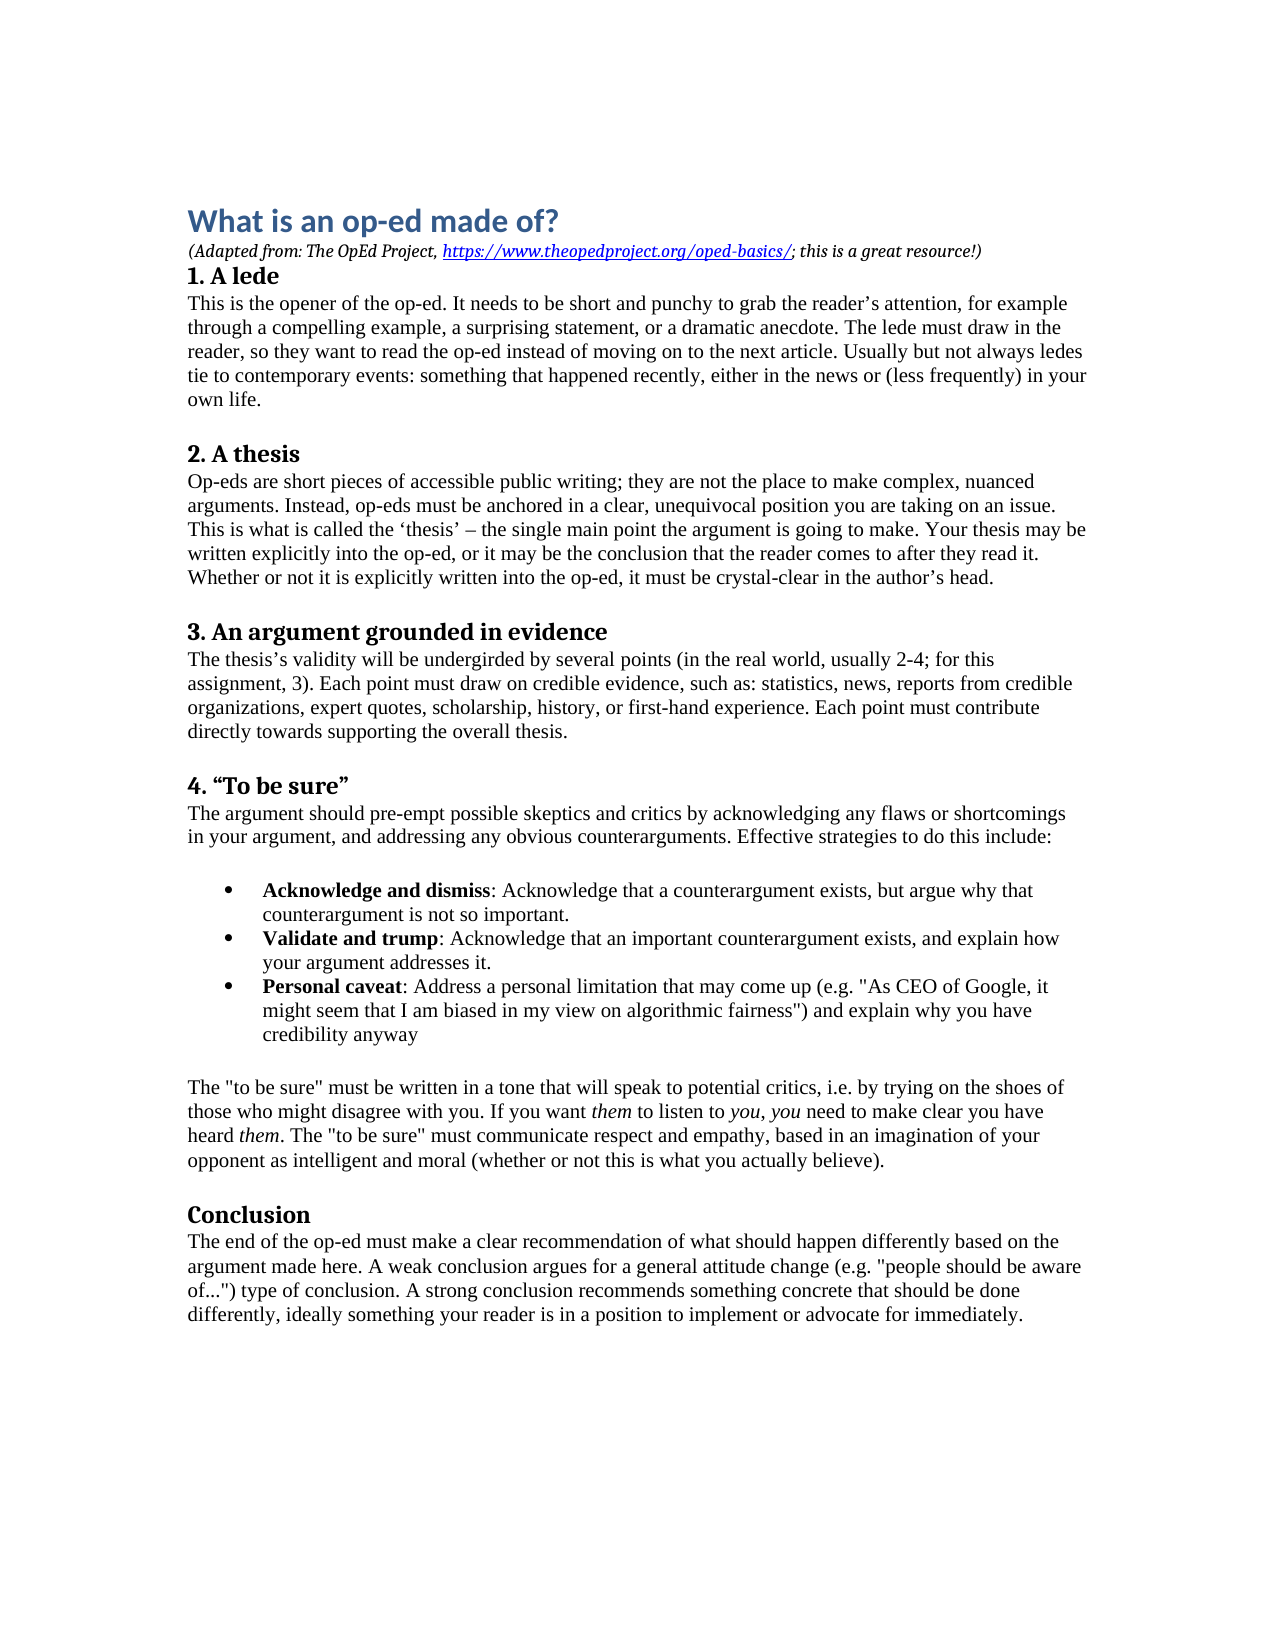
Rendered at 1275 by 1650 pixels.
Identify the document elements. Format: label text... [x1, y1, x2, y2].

text Conclusion [187, 1201, 1087, 1229]
text 4. “To be sure” [187, 772, 1087, 800]
text 3. An argument grounded in evidence [187, 618, 1087, 647]
text (Adapted from: The OpEd Project, https://www.theopedproject.org/oped-basics/; this is a great resource!) [187, 241, 1087, 262]
text This is the opener of the op-ed. It needs to be short and punchy to grab the reader’s attention, for example through a compelling example, a surprising statement, or a dramatic anecdote. The lede must draw in the reader, so they want to read the op-ed instead of moving on to the next article. Usually but not always ledes tie to contemporary events: something that happened recently, either in the news or (less frequently) in your own life. [187, 291, 1087, 411]
text The "to be sure" must be written in a tone that will speak to potential critics, i.e. by trying on the shoes of those who might disagree with you. If you want them to listen to you, you need to make clear you have heard them. The "to be sure" must communicate respect and empathy, based in an imagination of your opponent as intelligent and moral (whether or not this is what you actually believe). [187, 1075, 1087, 1172]
text Op-eds are short pieces of accessible public writing; they are not the place to make complex, nuanced arguments. Instead, op-eds must be anchored in a clear, unequivocal position you are taking on an issue. This is what is called the ‘thesis’ – the single main point the argument is going to make. Your thesis may be written explicitly into the op-ed, or it may be the conclusion that the reader comes to after they read it. Whether or not it is explicitly written into the op-ed, it must be crystal-clear in the author’s head. [187, 469, 1087, 589]
text The thesis’s validity will be undergirded by several points (in the real world, usually 2-4; for this assignment, 3). Each point must draw on credible evidence, such as: statistics, news, reports from credible organizations, expert quotes, scholarship, history, or first-hand experience. Each point must contribute directly towards supporting the overall thesis. [187, 647, 1087, 743]
text 2. A thesis [187, 440, 1087, 469]
text The argument should pre-empt possible skeptics and critics by acknowledging any flaws or shortcomings in your argument, and addressing any obvious counterarguments. Effective strategies to do this include: [187, 800, 1087, 848]
list Personal caveat: Address a personal limitation that may come up (e.g. "As CEO of Google, it might seem that I am biased in my view on algorithmic fairness") and explain why you have credibility anyway [225, 974, 1087, 1046]
subtitle What is an op-ed made of? [187, 200, 1087, 241]
list Acknowledge and dismiss: Acknowledge that a counterargument exists, but argue why that counterargument is not so important. [225, 878, 1087, 926]
text 1. A lede [187, 262, 1087, 291]
text The end of the op-ed must make a clear recommendation of what should happen differently based on the argument made here. A weak conclusion argues for a general attitude change (e.g. "people should be aware of...") type of conclusion. A strong conclusion recommends something concrete that should be done differently, ideally something your reader is in a position to implement or advocate for immediately. [187, 1229, 1087, 1326]
list Validate and trump: Acknowledge that an important counterargument exists, and explain how your argument addresses it. [225, 926, 1087, 974]
